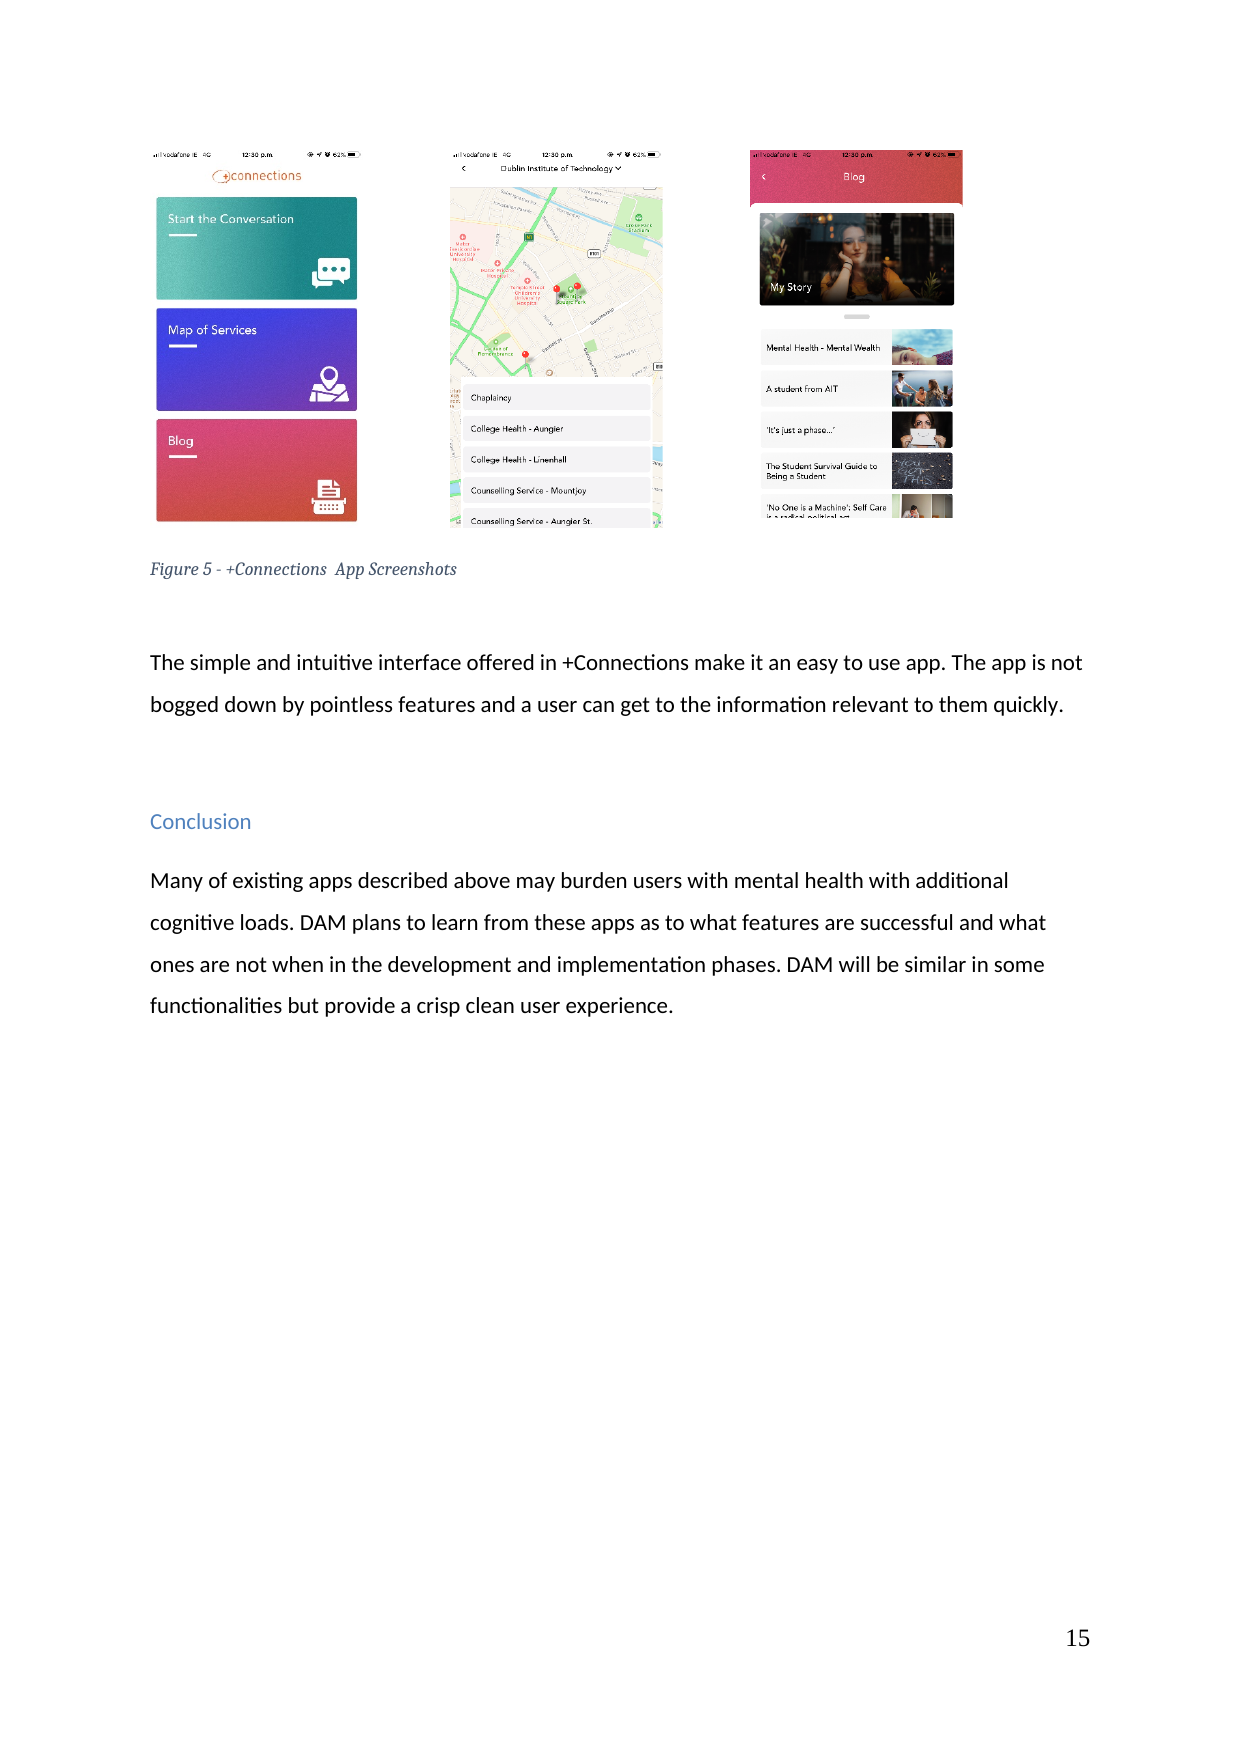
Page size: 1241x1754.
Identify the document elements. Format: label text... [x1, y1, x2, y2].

picture [450, 150, 663, 528]
text The simple and intuitive interface offered in +Connections make it an easy to use app. The app is not bogged down by pointless features and a user can get to the information relevant to them quickly. [150, 648, 1090, 718]
text Many of existing apps described above may burden users with mental health with additional cognitive loads. DAM plans to learn from these apps as to what features are successful and what ones are not when in the development and implementation phases. DAM will be similar in some functionalities but provide a crisp clean user experience. [150, 866, 1090, 1020]
text Conclusion [150, 807, 1090, 835]
picture [750, 150, 963, 528]
text Figure 5 - +Connections App Screenshots [150, 558, 1090, 580]
picture [150, 150, 363, 528]
